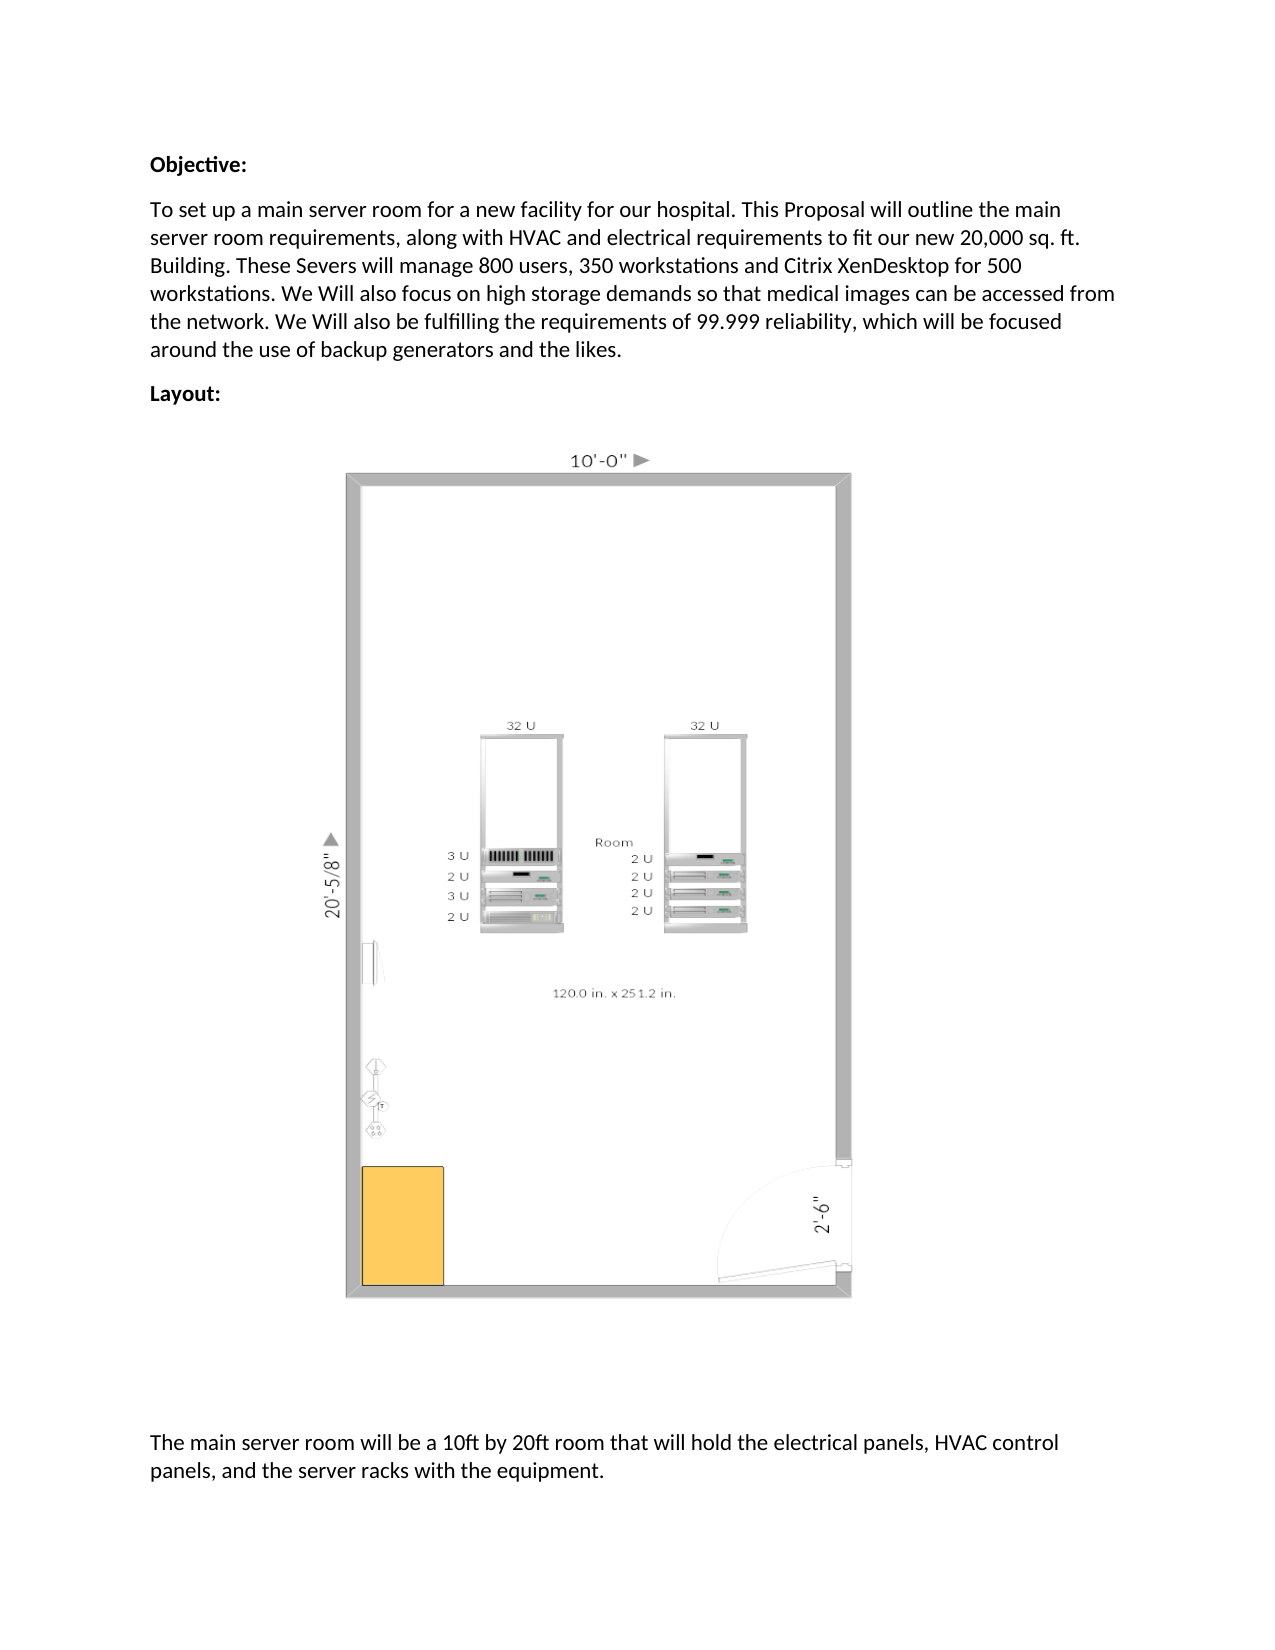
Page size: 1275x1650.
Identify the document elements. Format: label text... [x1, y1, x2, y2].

text Layout: [150, 379, 1125, 407]
text The main server room will be a 10ft by 20ft room that will hold the electrical panels, HVAC control panels, and the server racks with the equipment. [150, 1428, 1125, 1484]
text Objective: [150, 150, 1125, 178]
text To set up a main server room for a new facility for our hospital. This Proposal will outline the main server room requirements, along with HVAC and electrical requirements to fit our new 20,000 sq. ft. Building. These Severs will manage 800 users, 350 workstations and Citrix XenDesktop for 500 workstations. We Will also focus on high storage demands so that medical images can be accessed from the network. We Will also be fulfilling the requirements of 99.999 reliability, which will be focused around the use of backup generators and the likes. [150, 195, 1125, 363]
